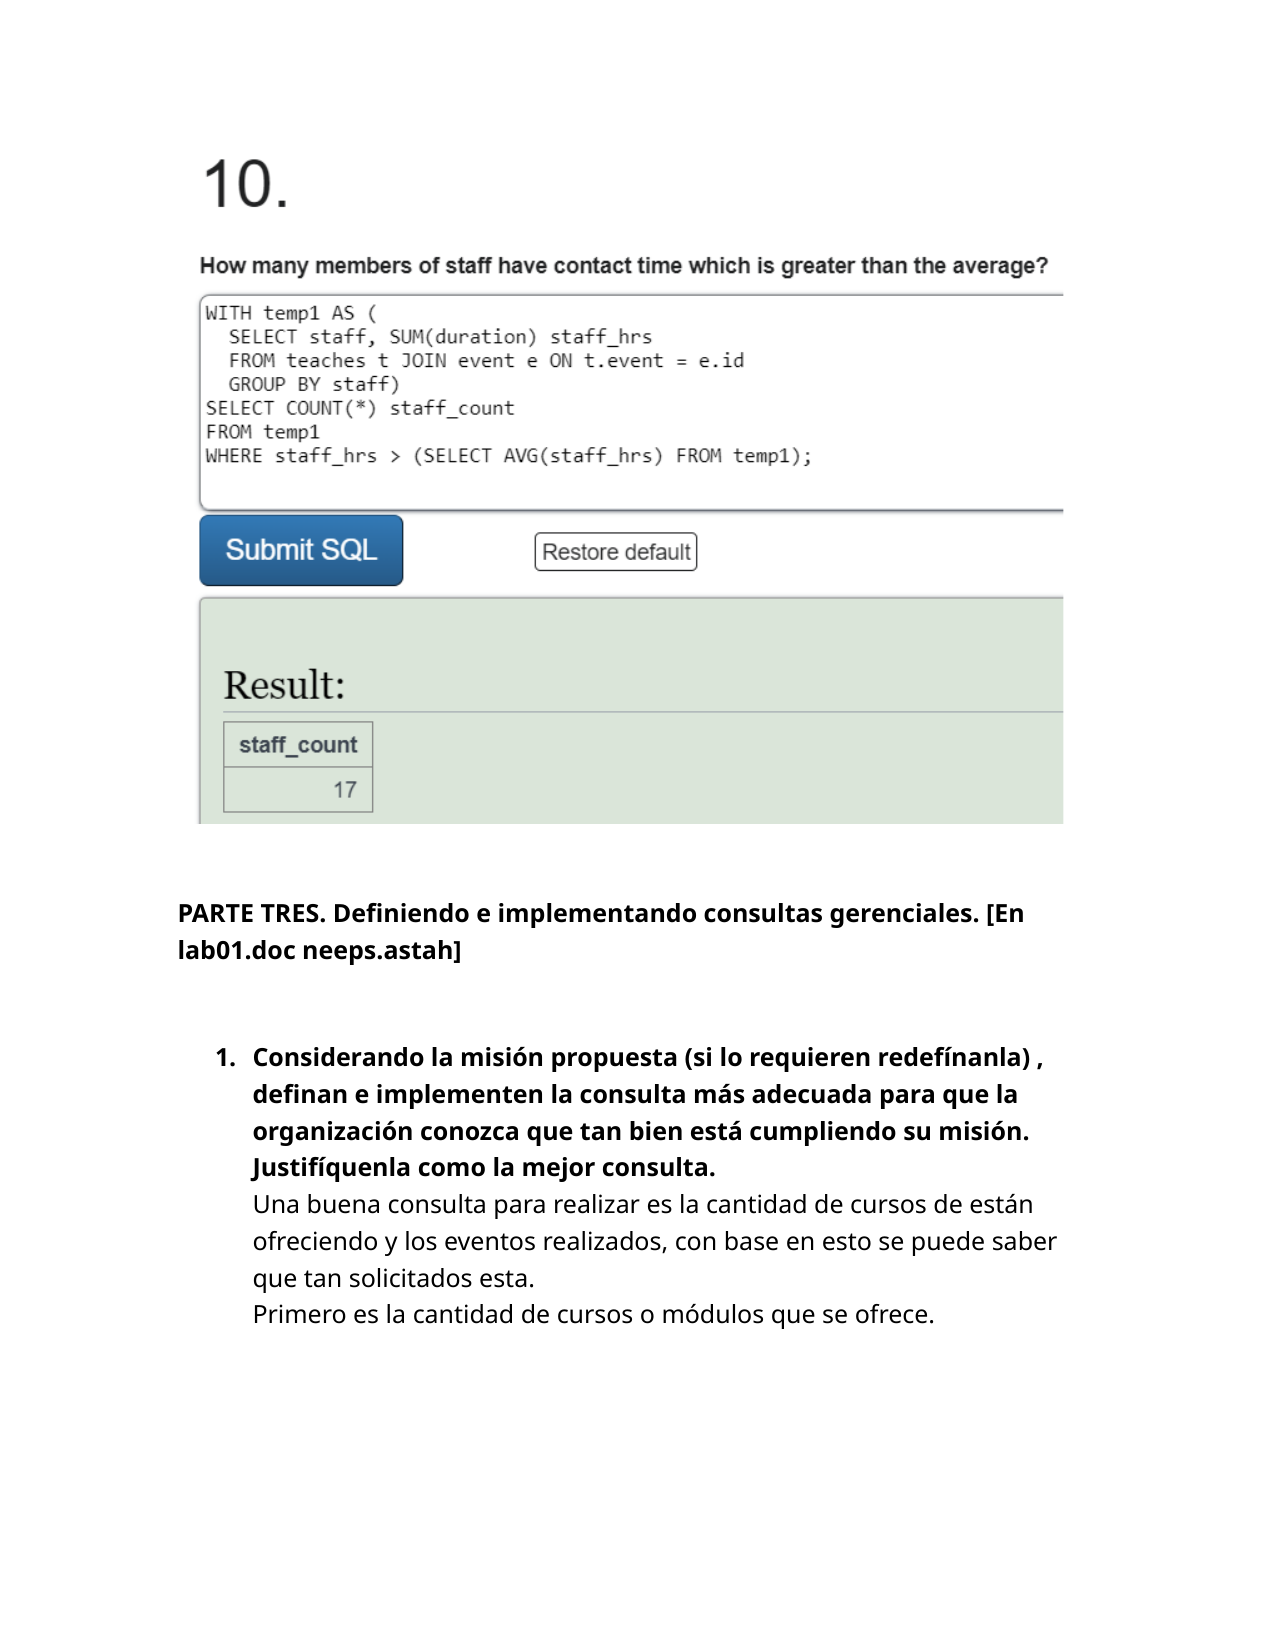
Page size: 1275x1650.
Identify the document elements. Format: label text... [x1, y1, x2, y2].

text PARTE TRES. Definiendo e implementando consultas gerenciales. [En lab01.doc neeps.astah] [177, 896, 1098, 967]
list Una buena consulta para realizar es la cantidad de cursos de están ofreciendo y los eventos realizados, con base en esto se puede saber que tan solicitados esta. [252, 1187, 1098, 1294]
list Primero es la cantidad de cursos o módulos que se ofrece. [252, 1297, 1098, 1331]
list Considerando la misión propuesta (si lo requieren redefínanla) , definan e implementen la consulta más adecuada para que la organización conozca que tan bien está cumpliendo su misión. Justifíquenla como la mejor consulta. [215, 1040, 1098, 1184]
picture [177, 147, 1064, 824]
